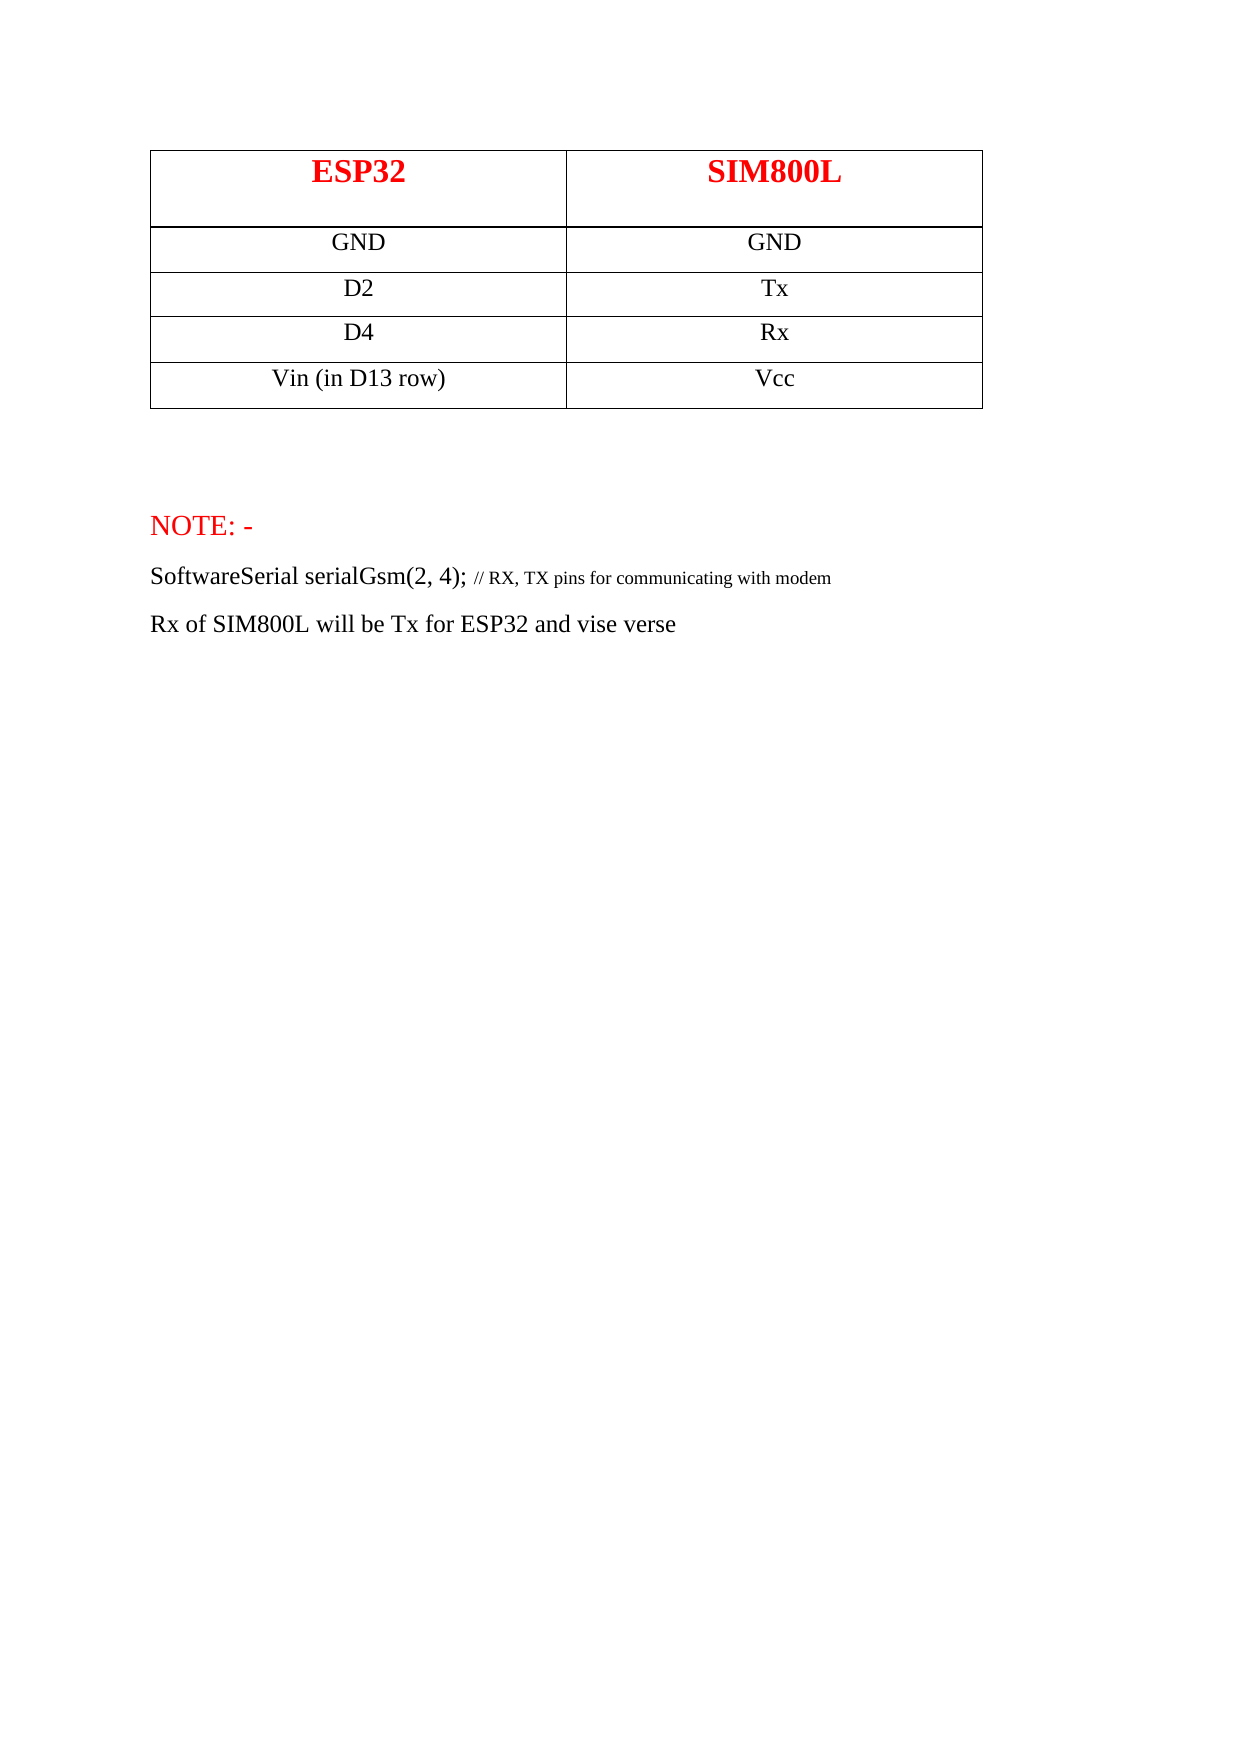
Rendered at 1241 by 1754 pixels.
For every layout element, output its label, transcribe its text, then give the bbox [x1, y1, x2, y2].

text SoftwareSerial serialGsm(2, 4); // RX, TX pins for communicating with modem [150, 561, 1090, 590]
table_cell D2 [151, 273, 566, 316]
table_cell D4 [151, 317, 566, 362]
table_cell GND [151, 228, 566, 272]
table_header ESP32 [151, 151, 566, 226]
table_cell Vin (in D13 row) [151, 363, 566, 408]
table_cell GND [567, 228, 982, 272]
text Rx of SIM800L will be Tx for ESP32 and vise verse [150, 609, 1090, 638]
table_cell Tx [567, 273, 982, 316]
table_header SIM800L [567, 151, 982, 226]
table_cell Vcc [567, 363, 982, 408]
table_cell Rx [567, 317, 982, 362]
text NOTE: - [150, 508, 1090, 542]
